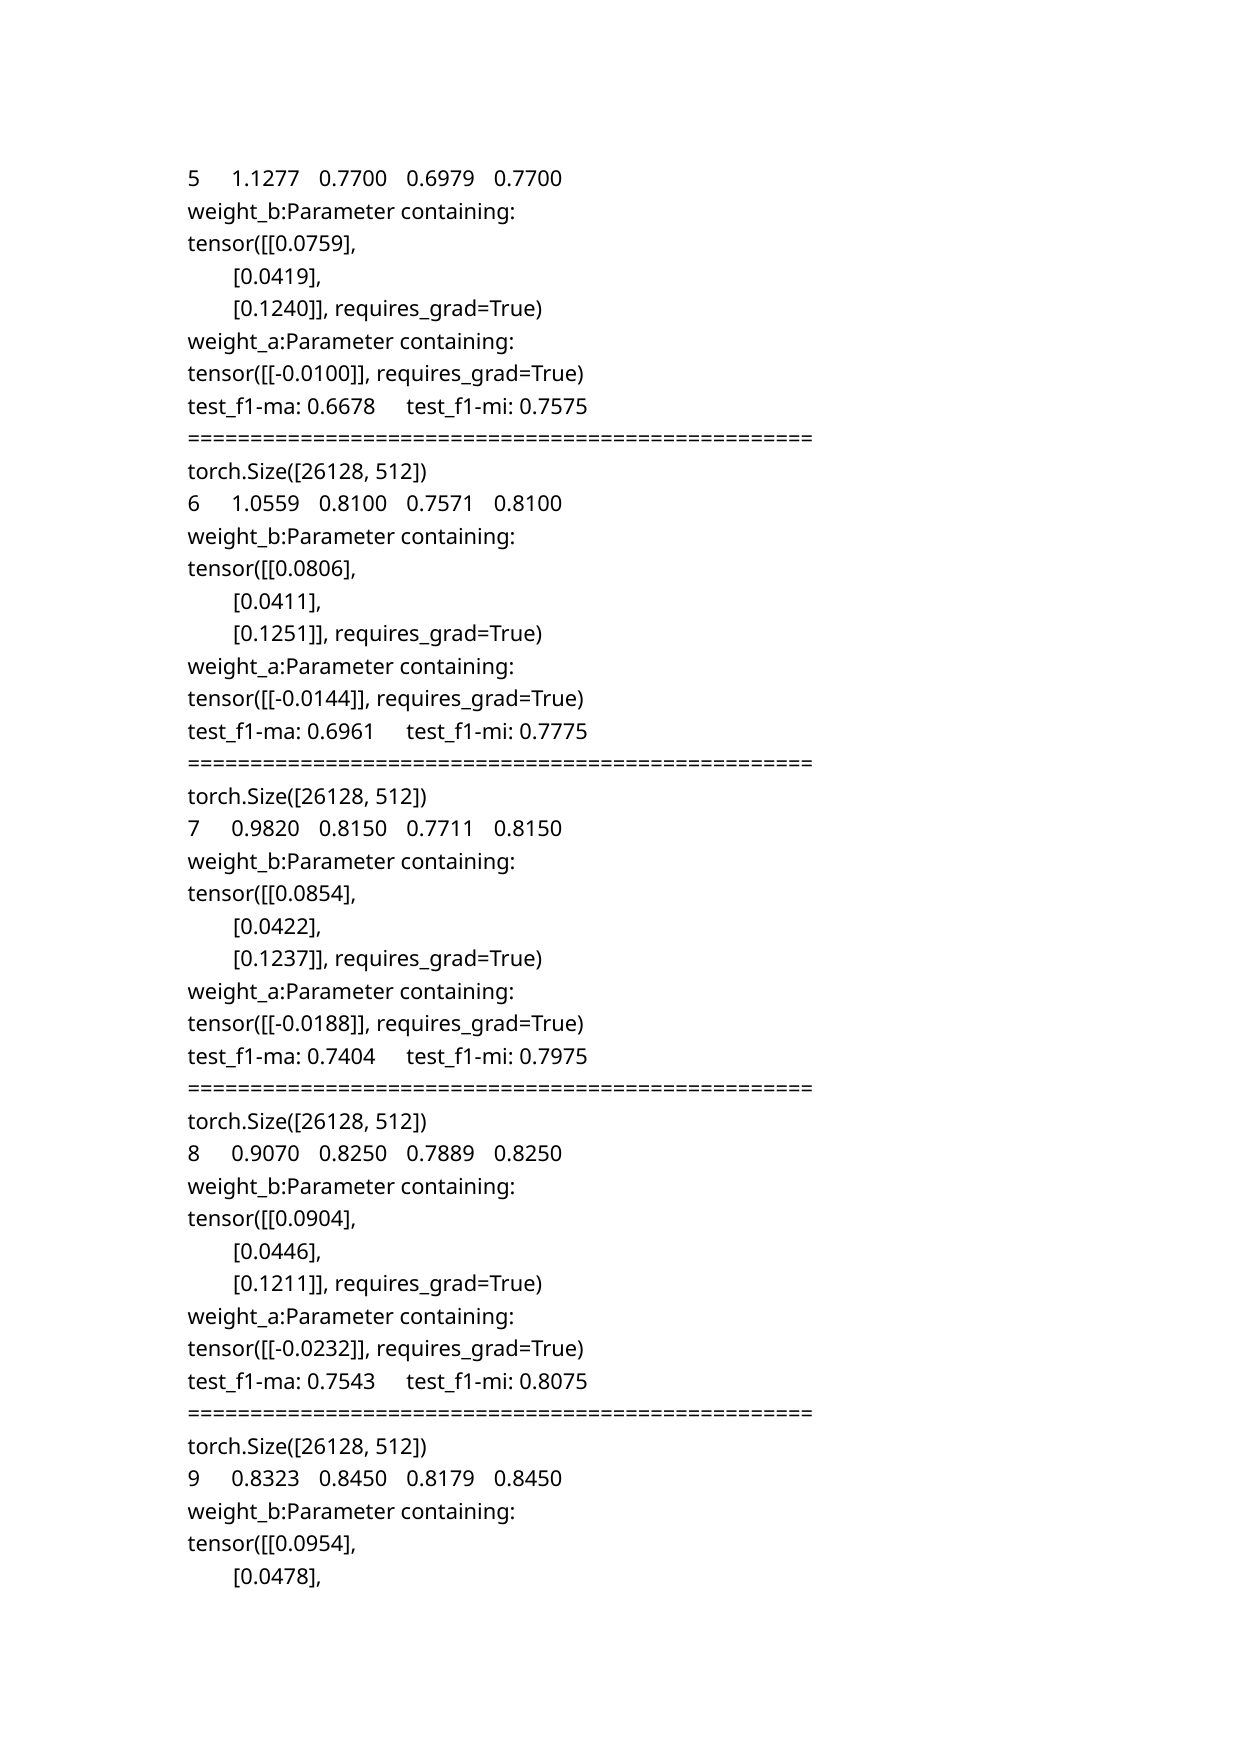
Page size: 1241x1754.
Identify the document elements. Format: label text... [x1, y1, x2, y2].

text [0.1237]], requires_grad=True) [187, 942, 1053, 974]
text torch.Size([26128, 512]) [187, 454, 1053, 487]
text [0.0411], [187, 584, 1053, 617]
text weight_b:Parameter containing: [187, 519, 1053, 552]
text tensor([[-0.0100]], requires_grad=True) [187, 357, 1053, 389]
text 7 0.9820 0.8150 0.7711 0.8150 [187, 812, 1053, 844]
text weight_a:Parameter containing: [187, 1299, 1053, 1332]
text test_f1-ma: 0.7543 test_f1-mi: 0.8075 [187, 1364, 1053, 1397]
text test_f1-ma: 0.7404 test_f1-mi: 0.7975 [187, 1039, 1053, 1072]
text [0.0422], [187, 909, 1053, 942]
text tensor([[-0.0232]], requires_grad=True) [187, 1332, 1053, 1364]
text [0.1240]], requires_grad=True) [187, 292, 1053, 324]
text ================================================== [187, 747, 1053, 779]
text torch.Size([26128, 512]) [187, 1429, 1053, 1462]
text 6 1.0559 0.8100 0.7571 0.8100 [187, 487, 1053, 519]
text [0.1211]], requires_grad=True) [187, 1267, 1053, 1299]
text [0.0446], [187, 1234, 1053, 1267]
text weight_b:Parameter containing: [187, 844, 1053, 877]
text tensor([[0.0806], [187, 552, 1053, 584]
text torch.Size([26128, 512]) [187, 1104, 1053, 1137]
text [0.0419], [187, 259, 1053, 292]
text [187, 1397, 1053, 1429]
text tensor([[-0.0188]], requires_grad=True) [187, 1007, 1053, 1039]
text tensor([[0.0854], [187, 877, 1053, 909]
text ================================================== [187, 1072, 1053, 1104]
text tensor([[0.0954], [187, 1527, 1053, 1559]
text tensor([[0.0759], [187, 227, 1053, 259]
text tensor([[0.0904], [187, 1202, 1053, 1234]
text weight_a:Parameter containing: [187, 324, 1053, 357]
text test_f1-ma: 0.6678 test_f1-mi: 0.7575 [187, 389, 1053, 422]
text 5 1.1277 0.7700 0.6979 0.7700 [187, 162, 1053, 194]
text test_f1-ma: 0.6961 test_f1-mi: 0.7775 [187, 714, 1053, 747]
text torch.Size([26128, 512]) [187, 779, 1053, 812]
text [0.0478], [187, 1559, 1053, 1592]
text weight_b:Parameter containing: [187, 194, 1053, 227]
text weight_a:Parameter containing: [187, 649, 1053, 682]
text 9 0.8323 0.8450 0.8179 0.8450 [187, 1462, 1053, 1494]
text weight_b:Parameter containing: [187, 1494, 1053, 1527]
text [0.1251]], requires_grad=True) [187, 617, 1053, 649]
text ================================================== [187, 422, 1053, 454]
text 8 0.9070 0.8250 0.7889 0.8250 [187, 1137, 1053, 1169]
text weight_b:Parameter containing: [187, 1169, 1053, 1202]
text tensor([[-0.0144]], requires_grad=True) [187, 682, 1053, 714]
text weight_a:Parameter containing: [187, 974, 1053, 1007]
